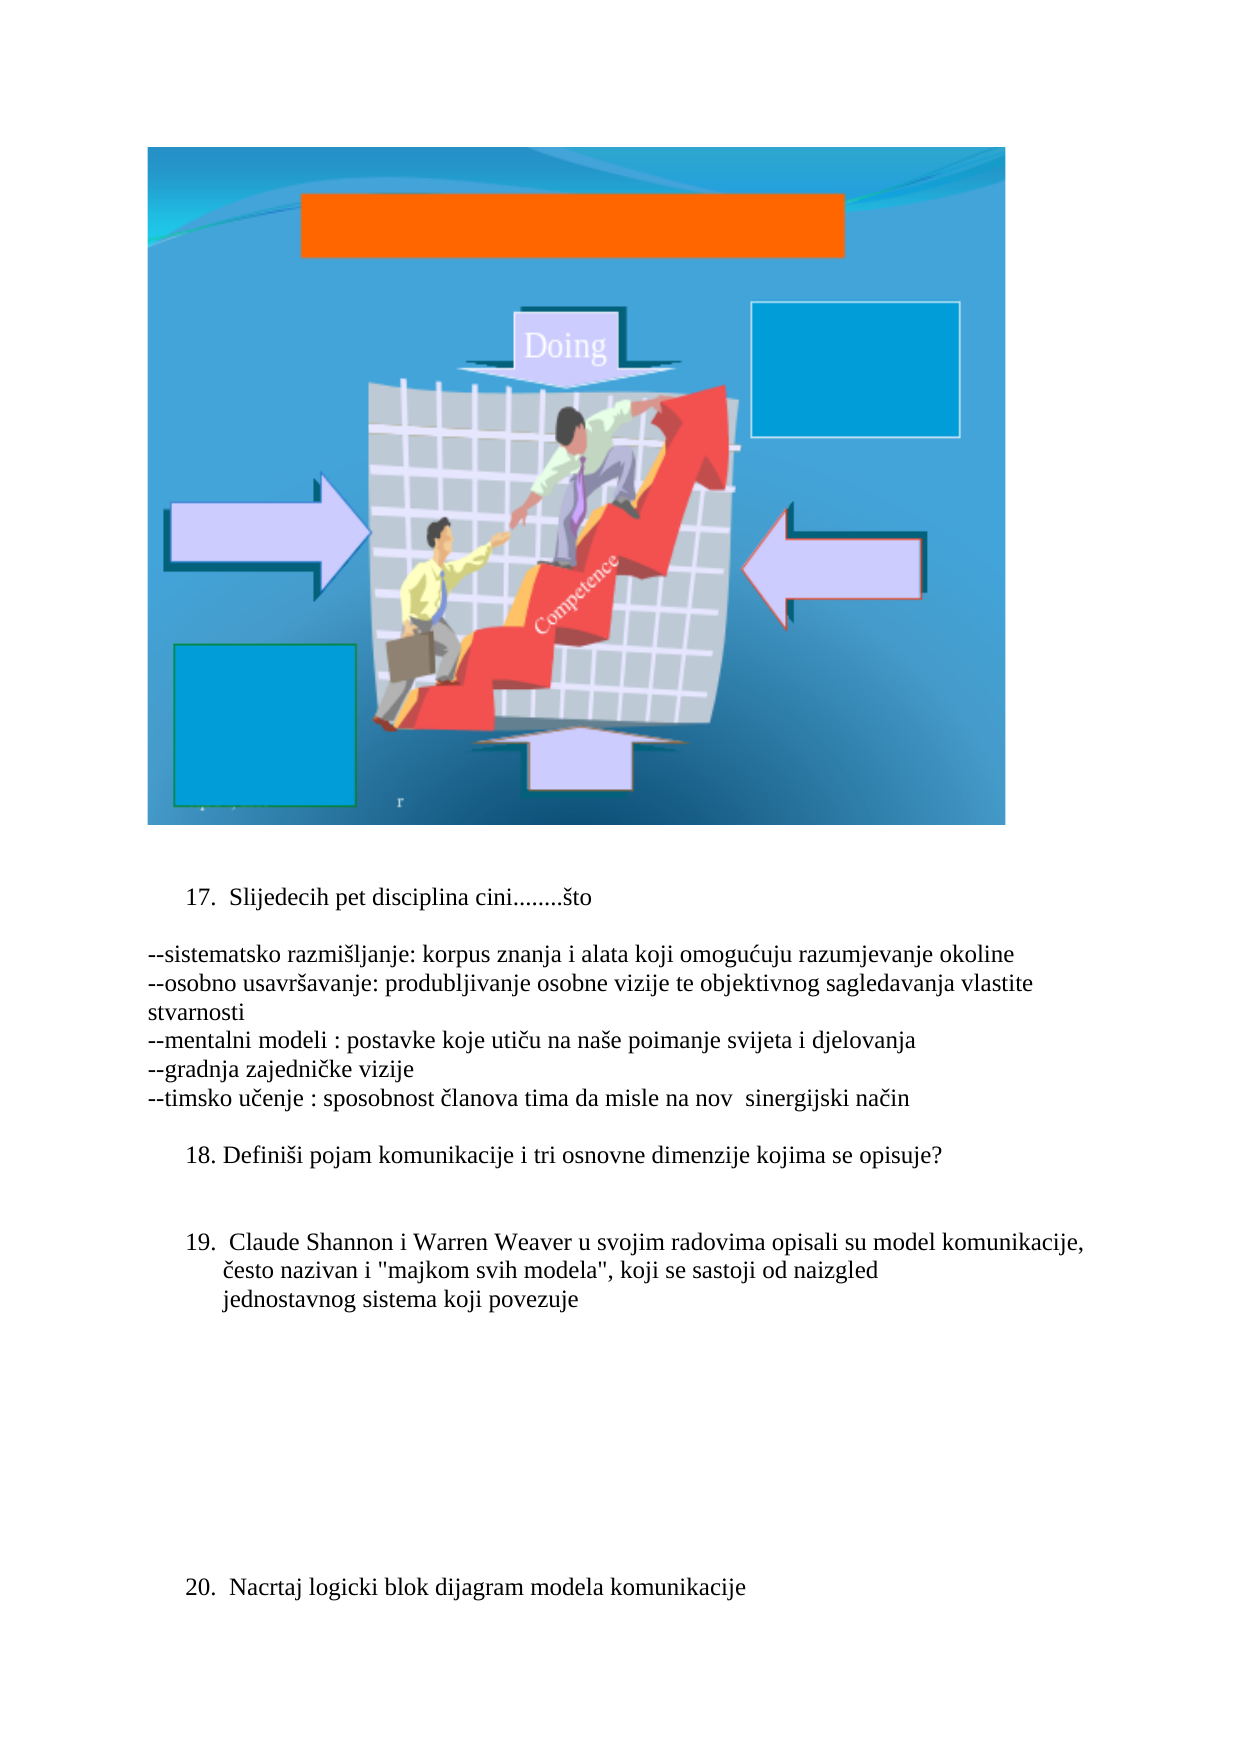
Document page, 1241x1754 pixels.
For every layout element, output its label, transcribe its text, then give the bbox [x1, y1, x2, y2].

list Definiši pojam komunikacije i tri osnovne dimenzije kojima se opisuje? [185, 1140, 1093, 1169]
list Claude Shannon i Warren Weaver u svojim radovima opisali su model komunikacije, često nazivan i "majkom svih modela", koji se sastoji od naizgled jednostavnog sistema koji povezuje [185, 1227, 1093, 1313]
text --osobno usavršavanje: produbljivanje osobne vizije te objektivnog sagledavanja vlastite stvarnosti [148, 968, 1093, 1025]
text --timsko učenje : sposobnost članova tima da misle na nov sinergijski način [148, 1083, 1093, 1112]
text --gradnja zajedničke vizije [148, 1054, 1093, 1083]
list Slijedecih pet disciplina cini........što [185, 882, 1093, 910]
list Nacrtaj logicki blok dijagram modela komunikacije [185, 1572, 1093, 1600]
text --sistematsko razmišljanje: korpus znanja i alata koji omogućuju razumjevanje okoline [148, 939, 1093, 968]
text --mentalni modeli : postavke koje utiču na naše poimanje svijeta i djelovanja [148, 1025, 1093, 1054]
